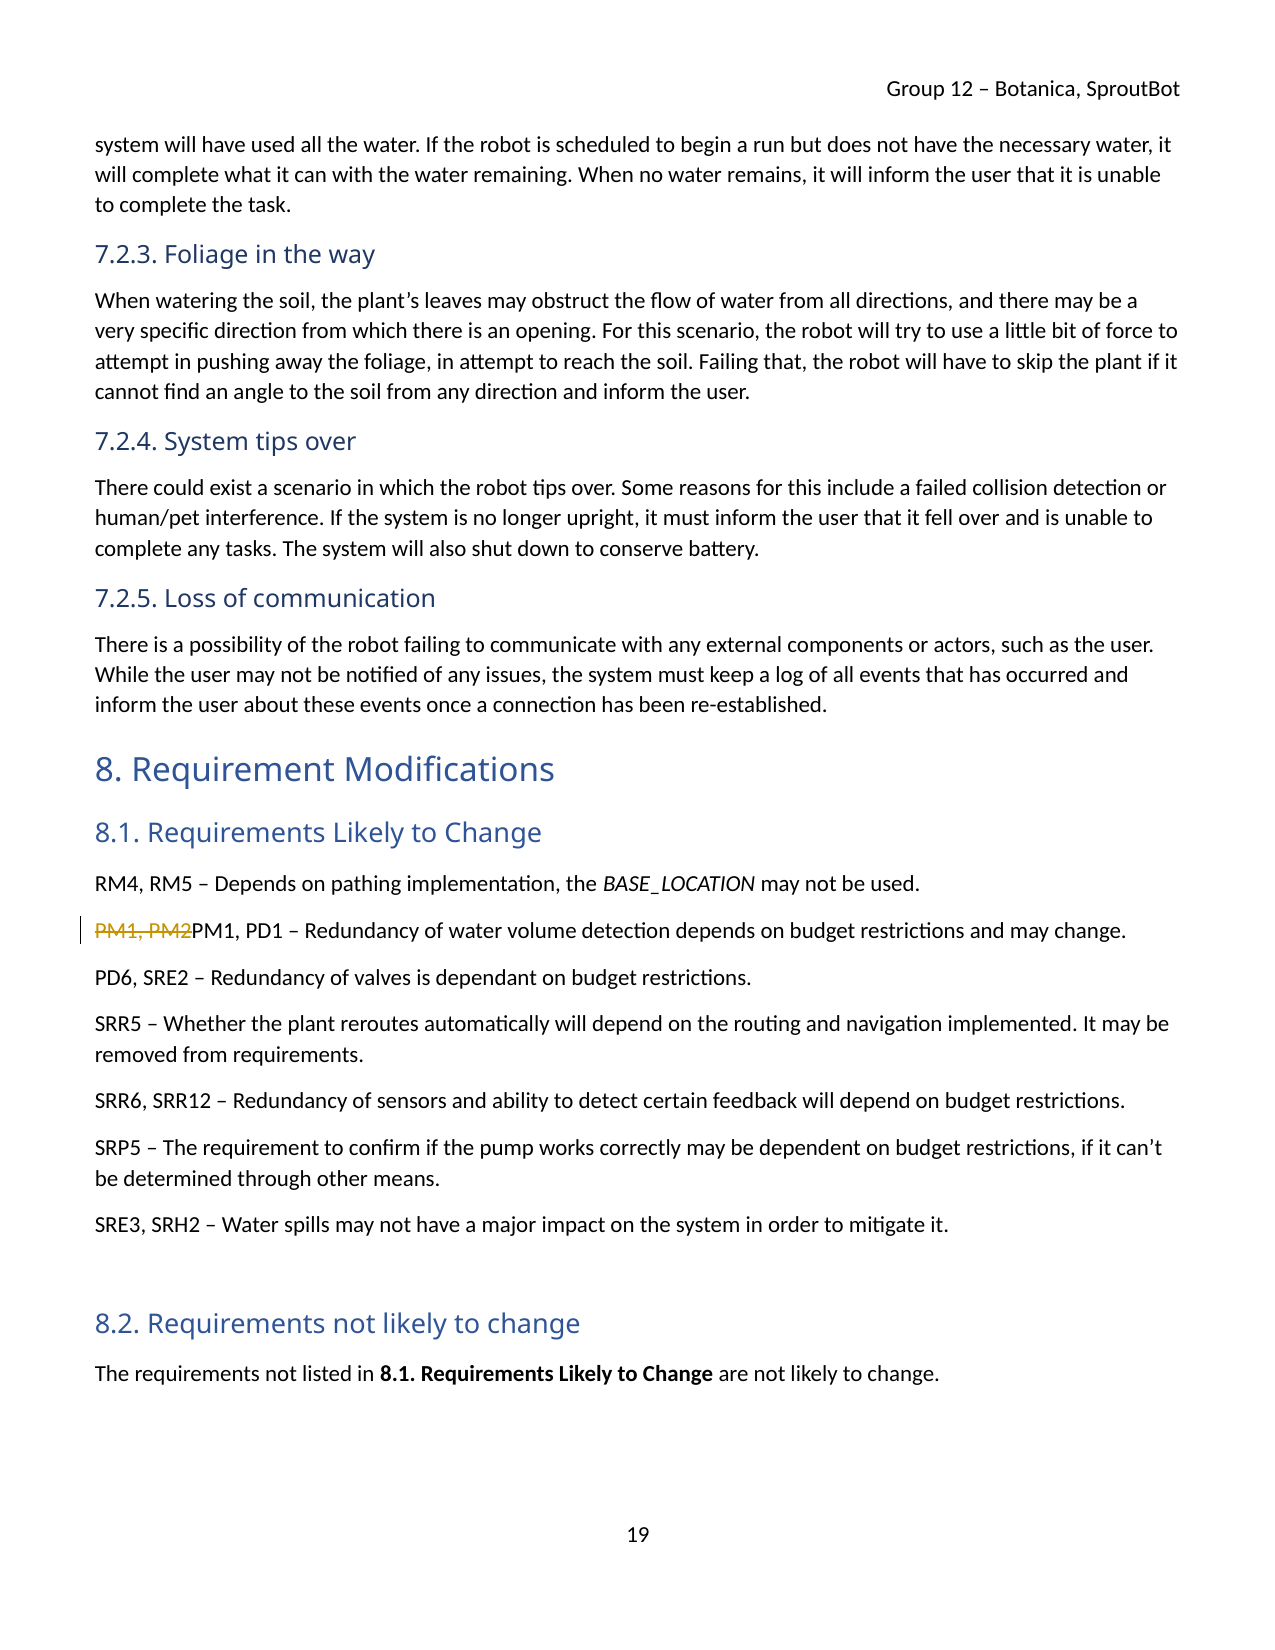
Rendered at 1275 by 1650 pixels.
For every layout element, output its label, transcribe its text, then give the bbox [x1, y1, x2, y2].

subtitle 8. Requirement Modifications [94, 745, 1181, 791]
text There could exist a scenario in which the robot tips over. Some reasons for this include a failed collision detection or human/pet interference. If the system is no longer upright, it must inform the user that it fell over and is unable to complete any tasks. The system will also shut down to conserve battery. [94, 473, 1181, 562]
text The requirements not listed in 8.1. Requirements Likely to Change are not likely to change. [94, 1359, 1181, 1388]
text SRP5 – The requirement to confirm if the pump works correctly may be dependent on budget restrictions, if it can’t be determined through other means. [94, 1133, 1181, 1192]
text PD6, SRE2 – Redundancy of valves is dependant on budget restrictions. [94, 963, 1181, 991]
text When watering the soil, the plant’s leaves may obstruct the flow of water from all directions, and there may be a very specific direction from which there is an opening. For this scenario, the robot will try to use a little bit of force to attempt in pushing away the foliage, in attempt to reach the soil. Failing that, the robot will have to skip the plant if it cannot find an angle to the soil from any direction and inform the user. [94, 286, 1181, 405]
subtitle 7.2.4. System tips over [94, 424, 1181, 458]
subtitle 7.2.5. Loss of communication [94, 581, 1181, 614]
subtitle 7.2.3. Foliage in the way [94, 237, 1181, 271]
text PM1, PD1 – Redundancy of water volume detection depends on budget restrictions and may change. [94, 916, 1181, 944]
subtitle 8.2. Requirements not likely to change [94, 1304, 1181, 1341]
subtitle 8.1. Requirements Likely to Change [94, 813, 1181, 850]
text SRE3, SRH2 – Water spills may not have a major impact on the system in order to mitigate it. [94, 1211, 1181, 1238]
text There is a possibility of the robot failing to communicate with any external components or actors, such as the user. While the user may not be notified of any issues, the system must keep a log of all events that has occurred and inform the user about these events once a connection has been re-established. [94, 630, 1181, 718]
text SRR5 – Whether the plant reroutes automatically will depend on the routing and navigation implemented. It may be removed from requirements. [94, 1009, 1181, 1068]
text RM4, RM5 – Depends on pathing implementation, the BASE_LOCATION may not be used. [94, 869, 1181, 897]
text SRR6, SRR12 – Redundancy of sensors and ability to detect certain feedback will depend on budget restrictions. [94, 1087, 1181, 1114]
